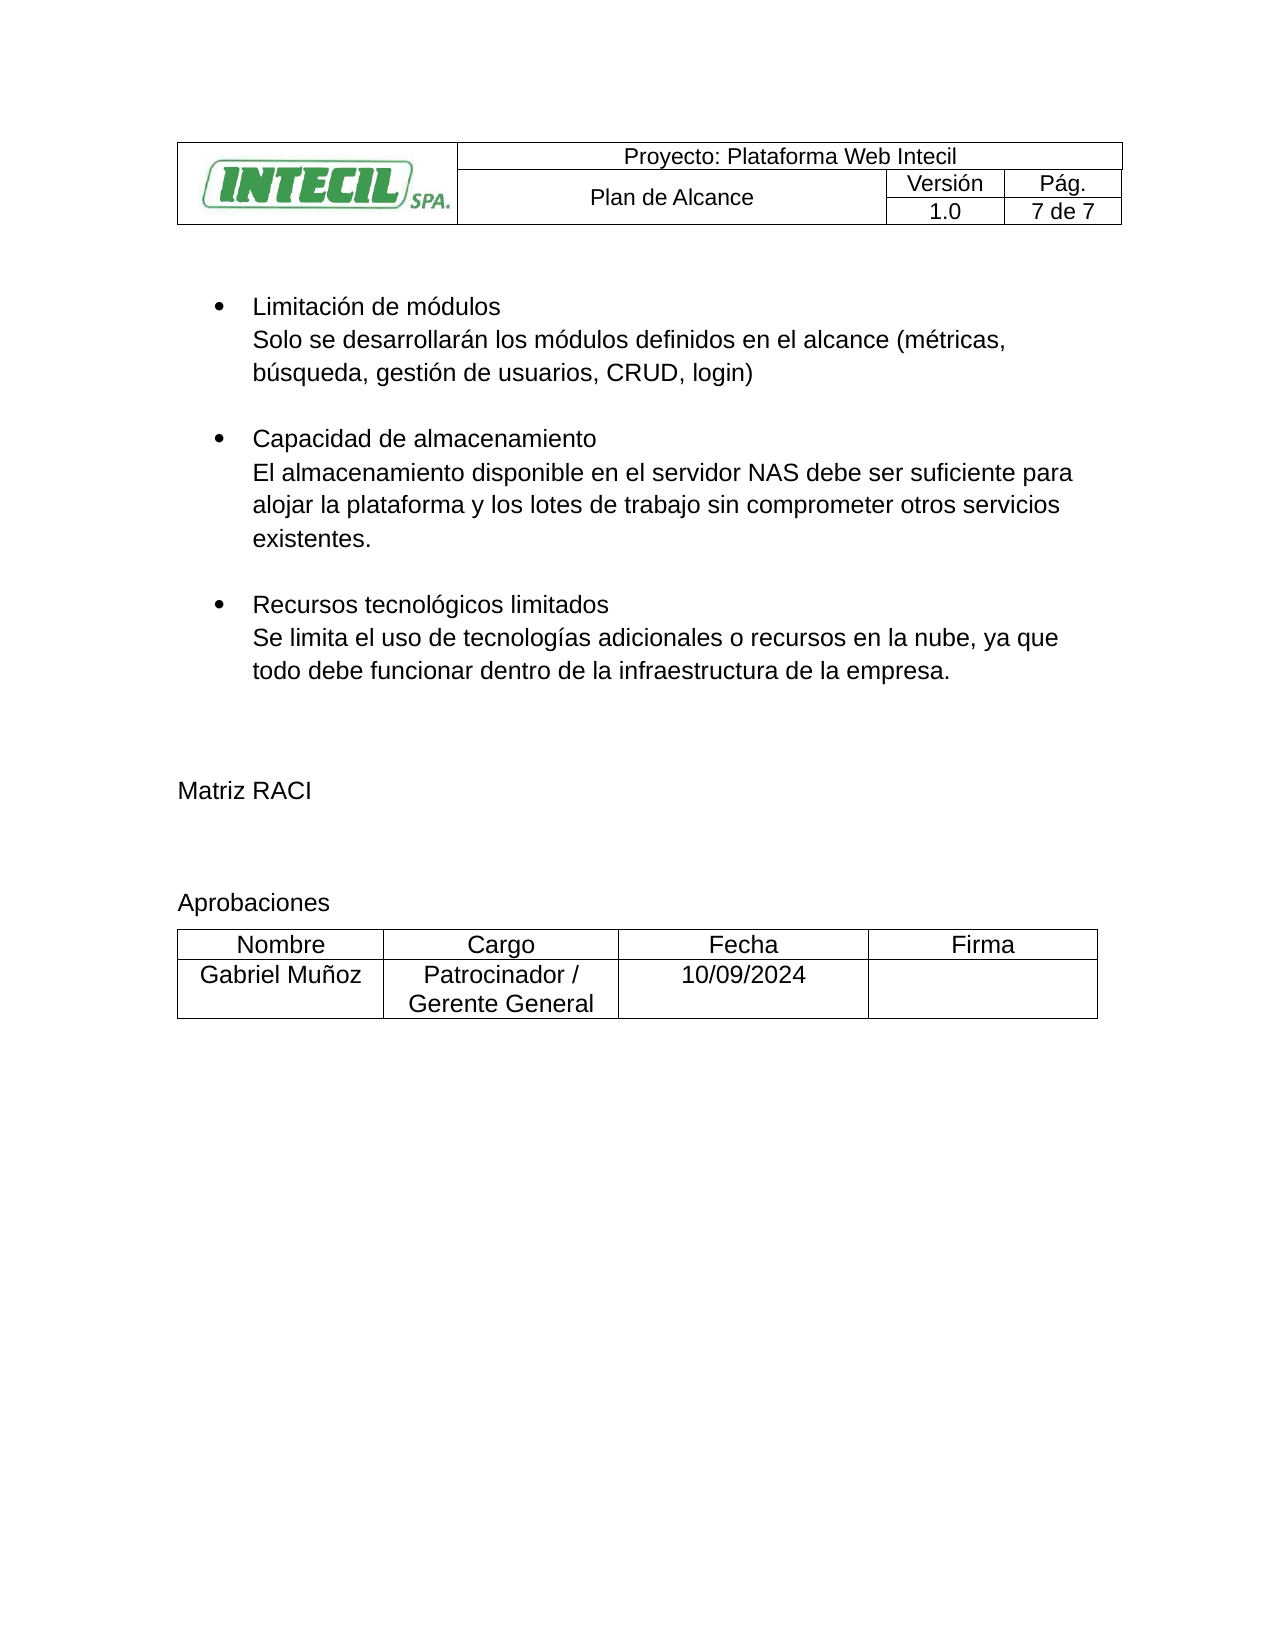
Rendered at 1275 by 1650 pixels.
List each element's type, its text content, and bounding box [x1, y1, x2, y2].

subtitle Aprobaciones [177, 888, 1098, 917]
table_cell Gabriel Muñoz [178, 960, 383, 1017]
table_header Cargo [384, 930, 618, 959]
table_cell [869, 960, 1097, 1017]
list Limitación de módulos [215, 292, 1098, 321]
picture [197, 154, 452, 214]
list Se limita el uso de tecnologías adicionales o recursos en la nube, ya que todo debe funcionar dentro de la infraestructura de la empresa. [252, 623, 1098, 684]
table_cell 10/09/2024 [619, 960, 868, 1017]
list Capacidad de almacenamiento [215, 424, 1098, 453]
table_header Firma [869, 930, 1097, 959]
table_cell Patrocinador / Gerente General [384, 960, 618, 1017]
table_header Nombre [178, 930, 383, 959]
list Recursos tecnológicos limitados [215, 589, 1098, 618]
subtitle Matriz RACI [177, 776, 1098, 805]
table_header Fecha [619, 930, 868, 959]
list Solo se desarrollarán los módulos definidos en el alcance (métricas, búsqueda, gestión de usuarios, CRUD, login) [252, 325, 1098, 387]
